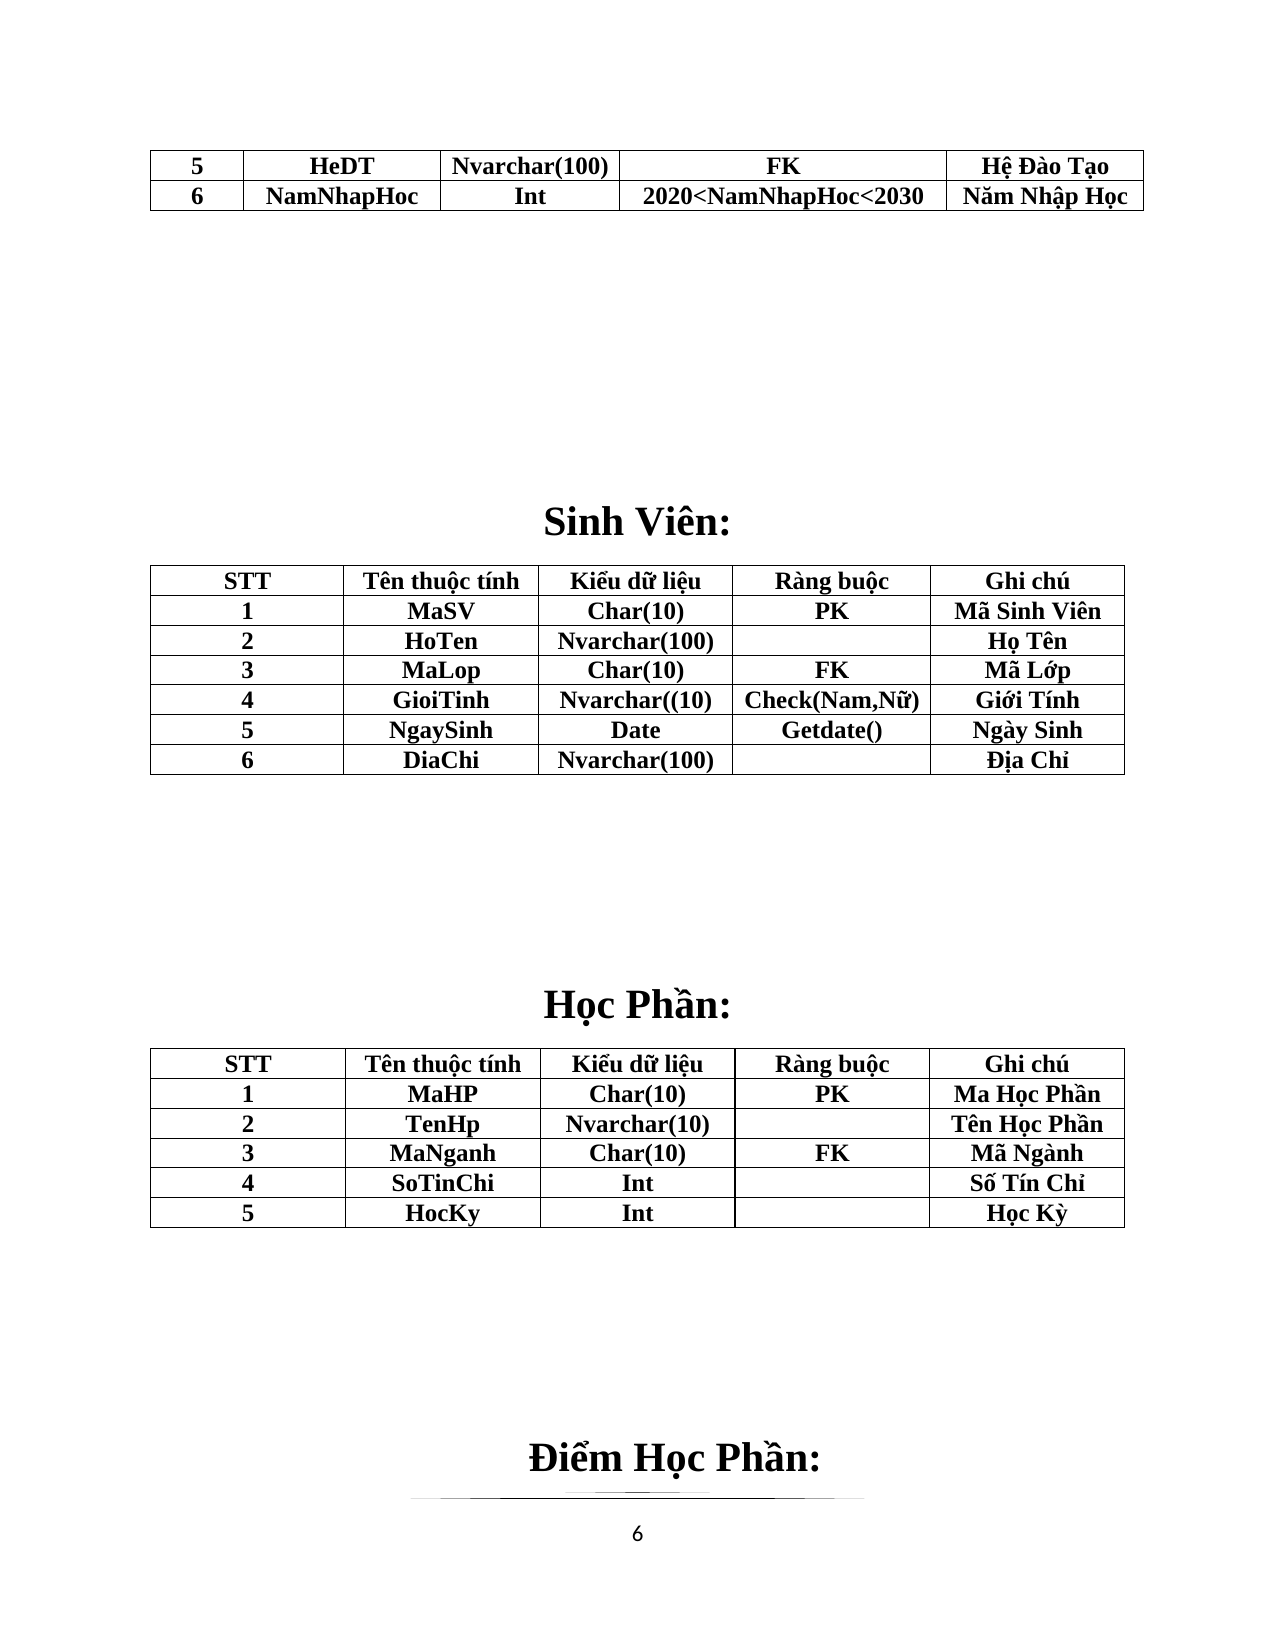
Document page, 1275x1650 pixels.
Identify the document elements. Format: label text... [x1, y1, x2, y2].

table_cell Nvarchar(10) [541, 1109, 734, 1137]
table_cell Char(10) [541, 1079, 734, 1108]
table_cell Nvarchar(100) [441, 151, 619, 180]
table_cell 5 [151, 151, 243, 180]
table_cell Mã Lớp [931, 656, 1124, 684]
table_cell Mã Ngành [930, 1139, 1124, 1167]
table_cell 3 [151, 656, 343, 684]
table_cell Int [441, 181, 619, 209]
table_header Ghi chú [931, 566, 1124, 595]
table_cell [736, 1168, 929, 1197]
table_cell 1 [151, 596, 343, 625]
table_cell Char(10) [539, 656, 732, 684]
table_cell Char(10) [541, 1139, 734, 1167]
table_header STT [151, 566, 343, 595]
table_cell HocKy [346, 1198, 540, 1227]
table_cell Int [541, 1168, 734, 1197]
table_cell 5 [151, 1198, 345, 1227]
table_cell 2020<NamNhapHoc<2030 [620, 181, 946, 209]
table_cell HoTen [344, 626, 538, 654]
table_cell [736, 1109, 929, 1137]
table_cell 2 [151, 626, 343, 654]
table_cell 6 [151, 181, 243, 209]
text Sinh Viên: [150, 497, 1125, 545]
table_cell Ma Học Phần [930, 1079, 1124, 1108]
table_cell 3 [151, 1139, 345, 1167]
table_cell Ngày Sinh [931, 715, 1124, 744]
table_cell GioiTinh [344, 685, 538, 714]
table_cell HeDT [244, 151, 440, 180]
table_cell [736, 1198, 929, 1227]
table_cell Nvarchar(100) [539, 626, 732, 654]
table_cell Mã Sinh Viên [931, 596, 1124, 625]
table_cell Int [541, 1198, 734, 1227]
table_cell FK [620, 151, 946, 180]
table_cell Char(10) [539, 596, 732, 625]
table_cell SoTinChi [346, 1168, 540, 1197]
table_header Ràng buộc [733, 566, 930, 595]
table_cell FK [733, 656, 930, 684]
table_header Ghi chú [930, 1049, 1124, 1078]
table_header STT [151, 1049, 345, 1078]
table_cell Họ Tên [931, 626, 1124, 654]
table_cell Giới Tính [931, 685, 1124, 714]
table_cell PK [736, 1079, 929, 1108]
table_cell [733, 626, 930, 654]
table_cell NamNhapHoc [244, 181, 440, 209]
table_cell Tên Học Phần [930, 1109, 1124, 1137]
table_cell Hệ Đào Tạo [947, 151, 1143, 180]
table_header Tên thuộc tính [344, 566, 538, 595]
table_cell 5 [151, 715, 343, 744]
table_cell PK [733, 596, 930, 625]
table_cell Năm Nhập Học [947, 181, 1143, 209]
table_cell Check(Nam,Nữ) [733, 685, 930, 714]
table_cell 6 [151, 745, 343, 774]
table_cell MaHP [346, 1079, 540, 1108]
table_cell Địa Chỉ [931, 745, 1124, 774]
table_cell Học Kỳ [930, 1198, 1124, 1227]
table_cell Nvarchar(100) [539, 745, 732, 774]
table_header Ràng buộc [736, 1049, 929, 1078]
table_cell 2 [151, 1109, 345, 1137]
table_cell MaNganh [346, 1139, 540, 1167]
table_cell Nvarchar((10) [539, 685, 732, 714]
table_cell MaLop [344, 656, 538, 684]
table_header Tên thuộc tính [346, 1049, 540, 1078]
table_header Kiểu dữ liệu [539, 566, 732, 595]
table_cell 1 [151, 1079, 345, 1108]
table_header Kiểu dữ liệu [541, 1049, 734, 1078]
table_cell NgaySinh [344, 715, 538, 744]
text Điểm Học Phần: [150, 1433, 1125, 1481]
table_cell Số Tín Chỉ [930, 1168, 1124, 1197]
table_cell MaSV [344, 596, 538, 625]
table_cell Getdate() [733, 715, 930, 744]
table_cell FK [736, 1139, 929, 1167]
text Học Phần: [150, 980, 1125, 1028]
table_cell TenHp [346, 1109, 540, 1137]
table_cell Date [539, 715, 732, 744]
table_cell [733, 745, 930, 774]
table_cell 4 [151, 685, 343, 714]
table_cell 4 [151, 1168, 345, 1197]
table_cell DiaChi [344, 745, 538, 774]
